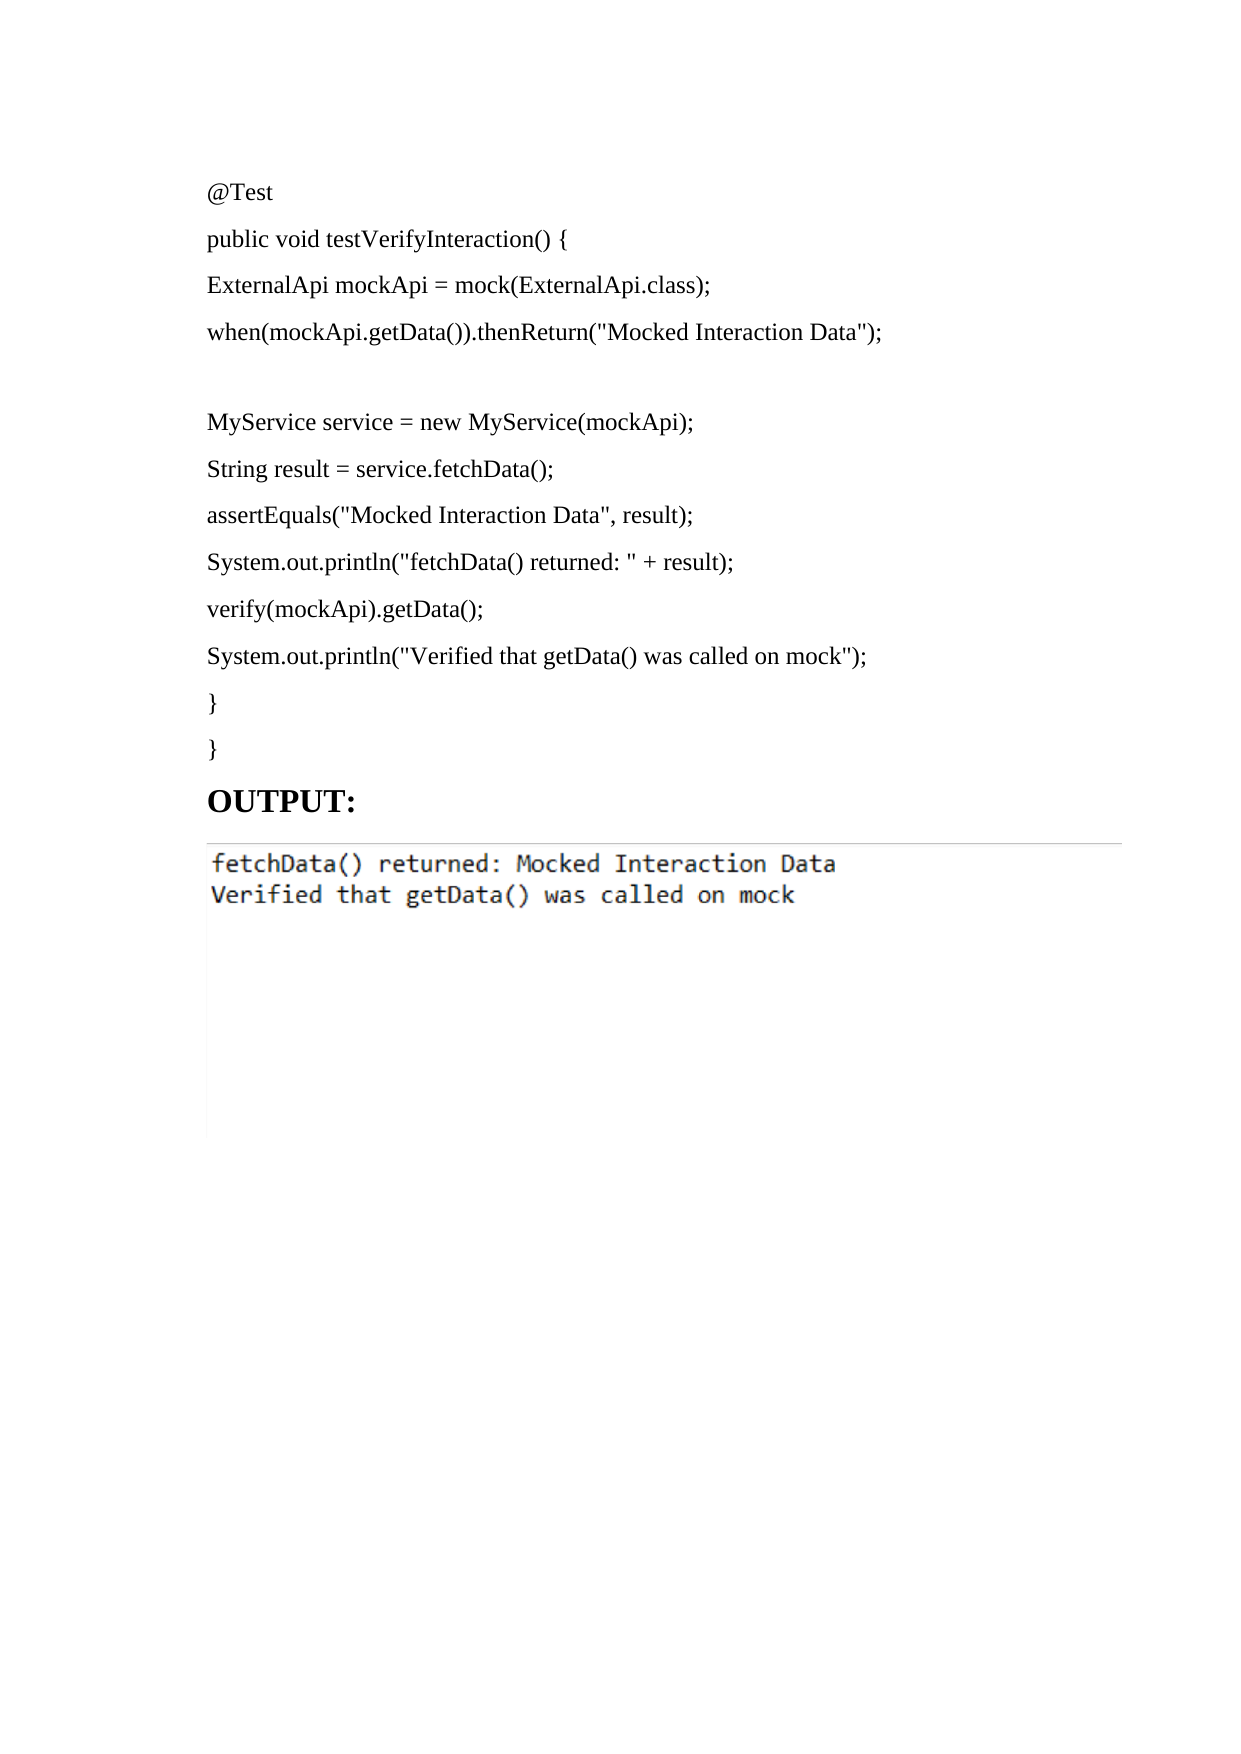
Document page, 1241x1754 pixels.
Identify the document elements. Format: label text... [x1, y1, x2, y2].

text System.out.println("fetchData() returned: " + result); [207, 547, 1122, 576]
picture [206, 843, 1122, 1138]
text public void testVerifyInteraction() { [207, 224, 1122, 253]
text verify(mockApi).getData(); [207, 594, 1122, 623]
text assertEquals("Mocked Interaction Data", result); [207, 501, 1122, 529]
text MyService service = new MyService(mockApi); [207, 407, 1122, 436]
text } [207, 688, 1122, 716]
text System.out.println("Verified that getData() was called on mock"); [207, 641, 1122, 670]
text } [207, 734, 1122, 763]
text ExternalApi mockApi = mock(ExternalApi.class); [207, 271, 1122, 299]
text @Test [207, 177, 1122, 206]
text when(mockApi.getData()).thenReturn("Mocked Interaction Data"); [207, 317, 1122, 346]
text String result = service.fetchData(); [207, 454, 1122, 483]
text OUTPUT: [207, 781, 1122, 819]
